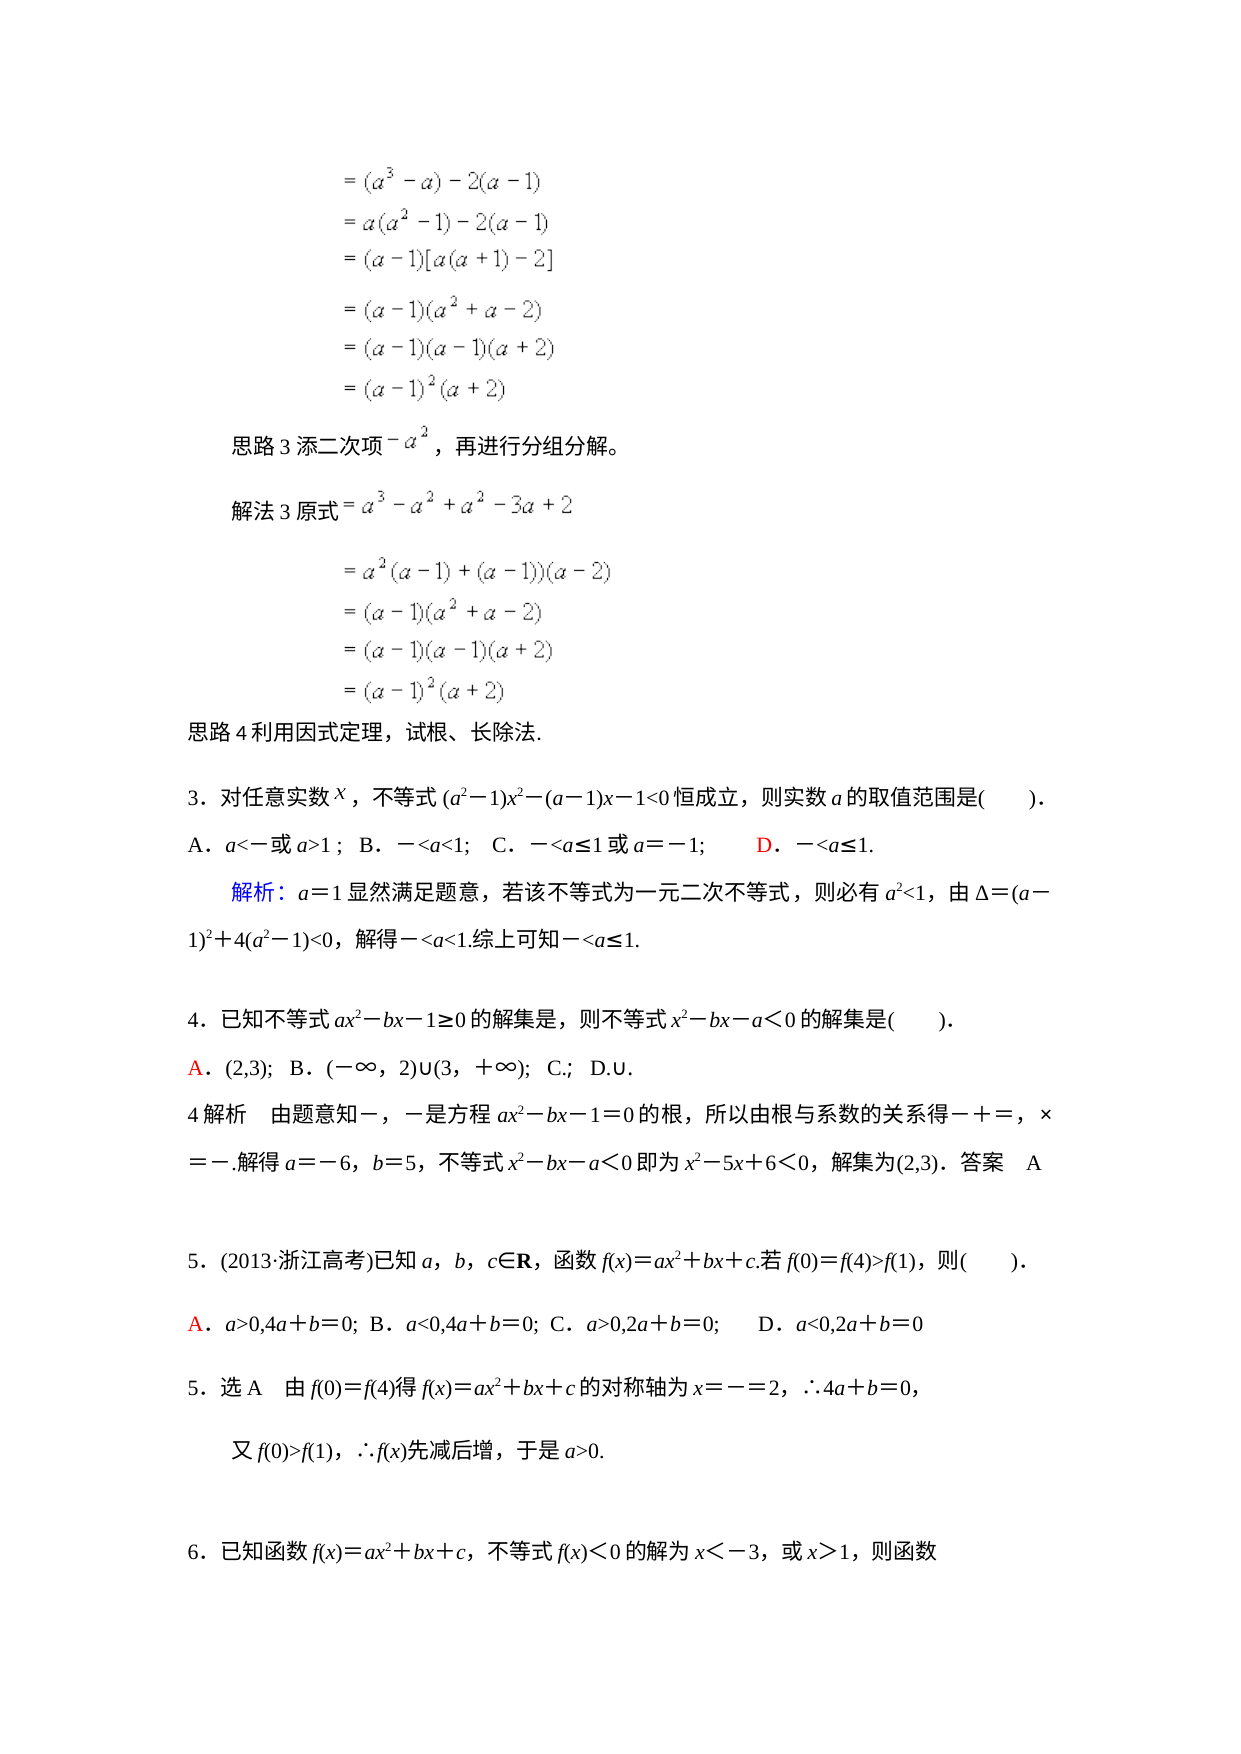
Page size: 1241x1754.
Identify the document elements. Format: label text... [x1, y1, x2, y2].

text 4解析 由题意知－，－是方程ax2－bx－1＝0的根，所以由根与系数的关系得－＋＝，×＝－.解得a＝－6，b＝5，不等式x2－bx－a＜0即为x2－5x＋6＜0，解集为(2,3)．答案 A [187, 1097, 1053, 1177]
text 6．已知函数f(x)＝ax2＋bx＋c，不等式f(x)＜0的解为x＜－3，或x＞1，则函数 [187, 1534, 1053, 1566]
text 解析：a＝1显然满足题意，若该不等式为一元二次不等式，则必有a2<1，由Δ＝(a－1)2＋4(a2－1)<0，解得－<a<1.综上可知－<a≤1. [187, 874, 1053, 954]
picture [339, 487, 578, 520]
text 思路3 添二次项，再进行分组分解。 [187, 422, 1053, 487]
text 又f(0)>f(1)，∴f(x)先减后增，于是a>0. [187, 1433, 1053, 1465]
text A．a>0,＋b＝0; B．a<0,＋b＝0; C．a>0,＋b＝0; D．a<0,＋b＝0 [187, 1306, 1053, 1338]
picture [383, 422, 434, 455]
picture [340, 552, 618, 710]
text 4．已知不等式ax2－bx－1≥0的解集是，则不等式x2－bx－a＜0的解集是( )． [187, 1002, 1053, 1034]
picture [340, 292, 560, 408]
text 解法3 原式 [187, 487, 1053, 552]
text A．(2,3); B．(－∞，2)∪(3，＋∞); C.; D.∪. [187, 1050, 1053, 1082]
text 思路4 利用因式定理，试根、长除法. [187, 714, 1053, 747]
picture [340, 162, 557, 278]
text 3．对任意实数，不等式 (a2－1)x2－(a－1)x－1<0恒成立，则实数a的取值范围是( )． [187, 779, 1053, 811]
text A．a<－或a>1 ; B．－<a<1; C．－<a≤1或a＝－1; D．－<a≤1. [187, 827, 1053, 859]
text 5．选A 由f(0)＝f(4)得f(x)＝ax2＋bx＋c的对称轴为x＝－＝2，∴＋b＝0， [187, 1370, 1053, 1401]
text 5．(2013·浙江高考)已知a，b，c∈R，函数f(x)＝ax2＋bx＋c.若f(0)＝f(4)>f(1)，则( )． [187, 1243, 1053, 1275]
